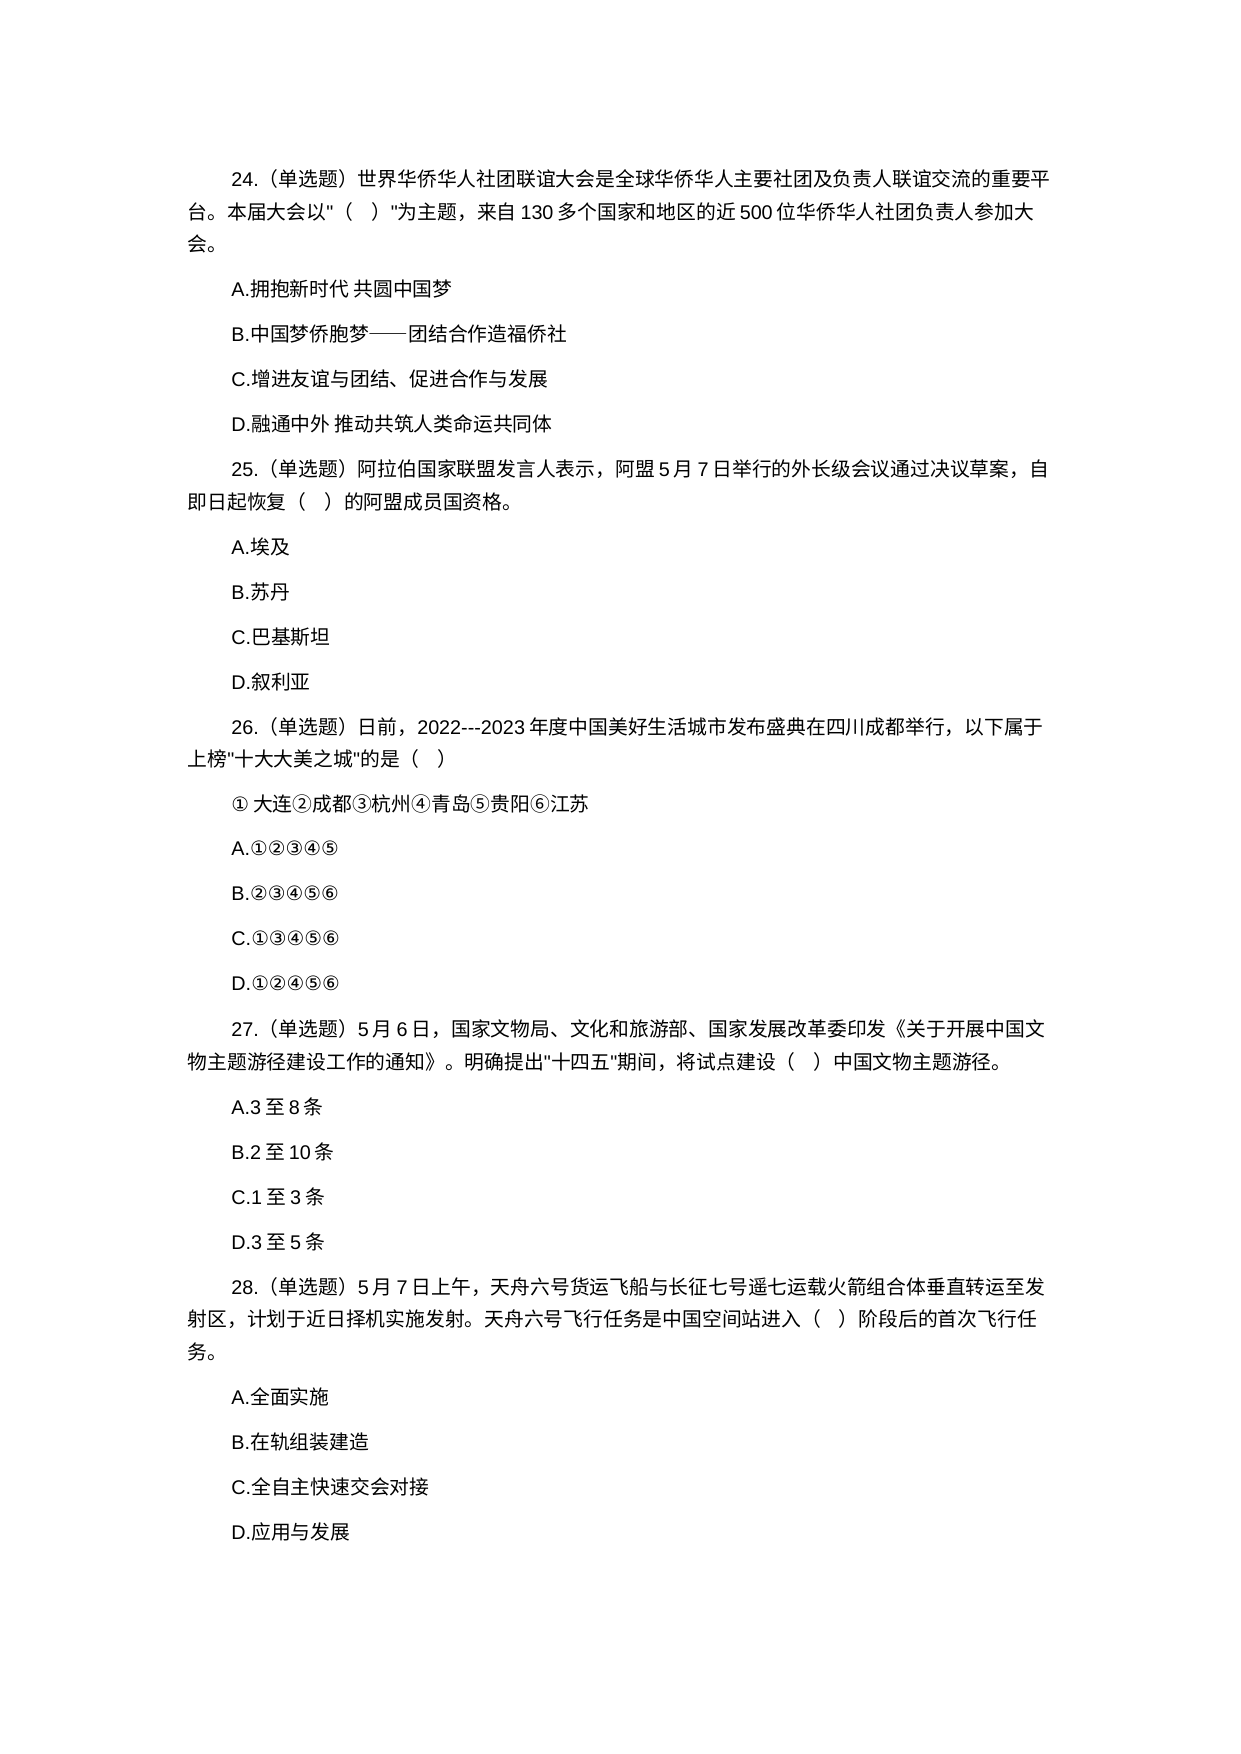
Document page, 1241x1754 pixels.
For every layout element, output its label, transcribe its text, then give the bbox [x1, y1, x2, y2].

text C.1至3条 [187, 1179, 1053, 1212]
text ①大连②成都③杭州④青岛⑤贵阳⑥江苏 [187, 787, 1053, 819]
text D.融通中外 推动共筑人类命运共同体 [187, 407, 1053, 439]
text B.②③④⑤⑥ [187, 877, 1053, 909]
text D.3至5条 [187, 1224, 1053, 1257]
text 28.（单选题）5月7日上午，天舟六号货运飞船与长征七号遥七运载火箭组合体垂直转运至发射区，计划于近日择机实施发射。天舟六号飞行任务是中国空间站进入（ ）阶段后的首次飞行任务。 [187, 1269, 1053, 1367]
text B.在轨组装建造 [187, 1424, 1053, 1457]
text C.增进友谊与团结、促进合作与发展 [187, 362, 1053, 394]
text C.①③④⑤⑥ [187, 922, 1053, 954]
text C.巴基斯坦 [187, 619, 1053, 652]
text D.应用与发展 [187, 1514, 1053, 1547]
text 24.（单选题）世界华侨华人社团联谊大会是全球华侨华人主要社团及负责人联谊交流的重要平台。本届大会以"（ ）"为主题，来自130多个国家和地区的近500位华侨华人社团负责人参加大会。 [187, 162, 1053, 259]
text A.①②③④⑤ [187, 832, 1053, 864]
text 25.（单选题）阿拉伯国家联盟发言人表示，阿盟5月7日举行的外长级会议通过决议草案，自即日起恢复（ ）的阿盟成员国资格。 [187, 452, 1053, 517]
text 26.（单选题）日前，2022---2023年度中国美好生活城市发布盛典在四川成都举行，以下属于上榜"十大大美之城"的是（ ） [187, 709, 1053, 774]
text B.苏丹 [187, 574, 1053, 607]
text C.全自主快速交会对接 [187, 1469, 1053, 1502]
text B.中国梦侨胞梦——团结合作造福侨社 [187, 317, 1053, 349]
text D.叙利亚 [187, 664, 1053, 697]
text A.埃及 [187, 529, 1053, 562]
text A.全面实施 [187, 1379, 1053, 1412]
text A.3至8条 [187, 1089, 1053, 1122]
text 27.（单选题）5月6日，国家文物局、文化和旅游部、国家发展改革委印发《关于开展中国文物主题游径建设工作的通知》。明确提出"十四五"期间，将试点建设（ ）中国文物主题游径。 [187, 1012, 1053, 1077]
text A.拥抱新时代 共圆中国梦 [187, 272, 1053, 304]
text D.①②④⑤⑥ [187, 967, 1053, 999]
text B.2至10条 [187, 1134, 1053, 1167]
